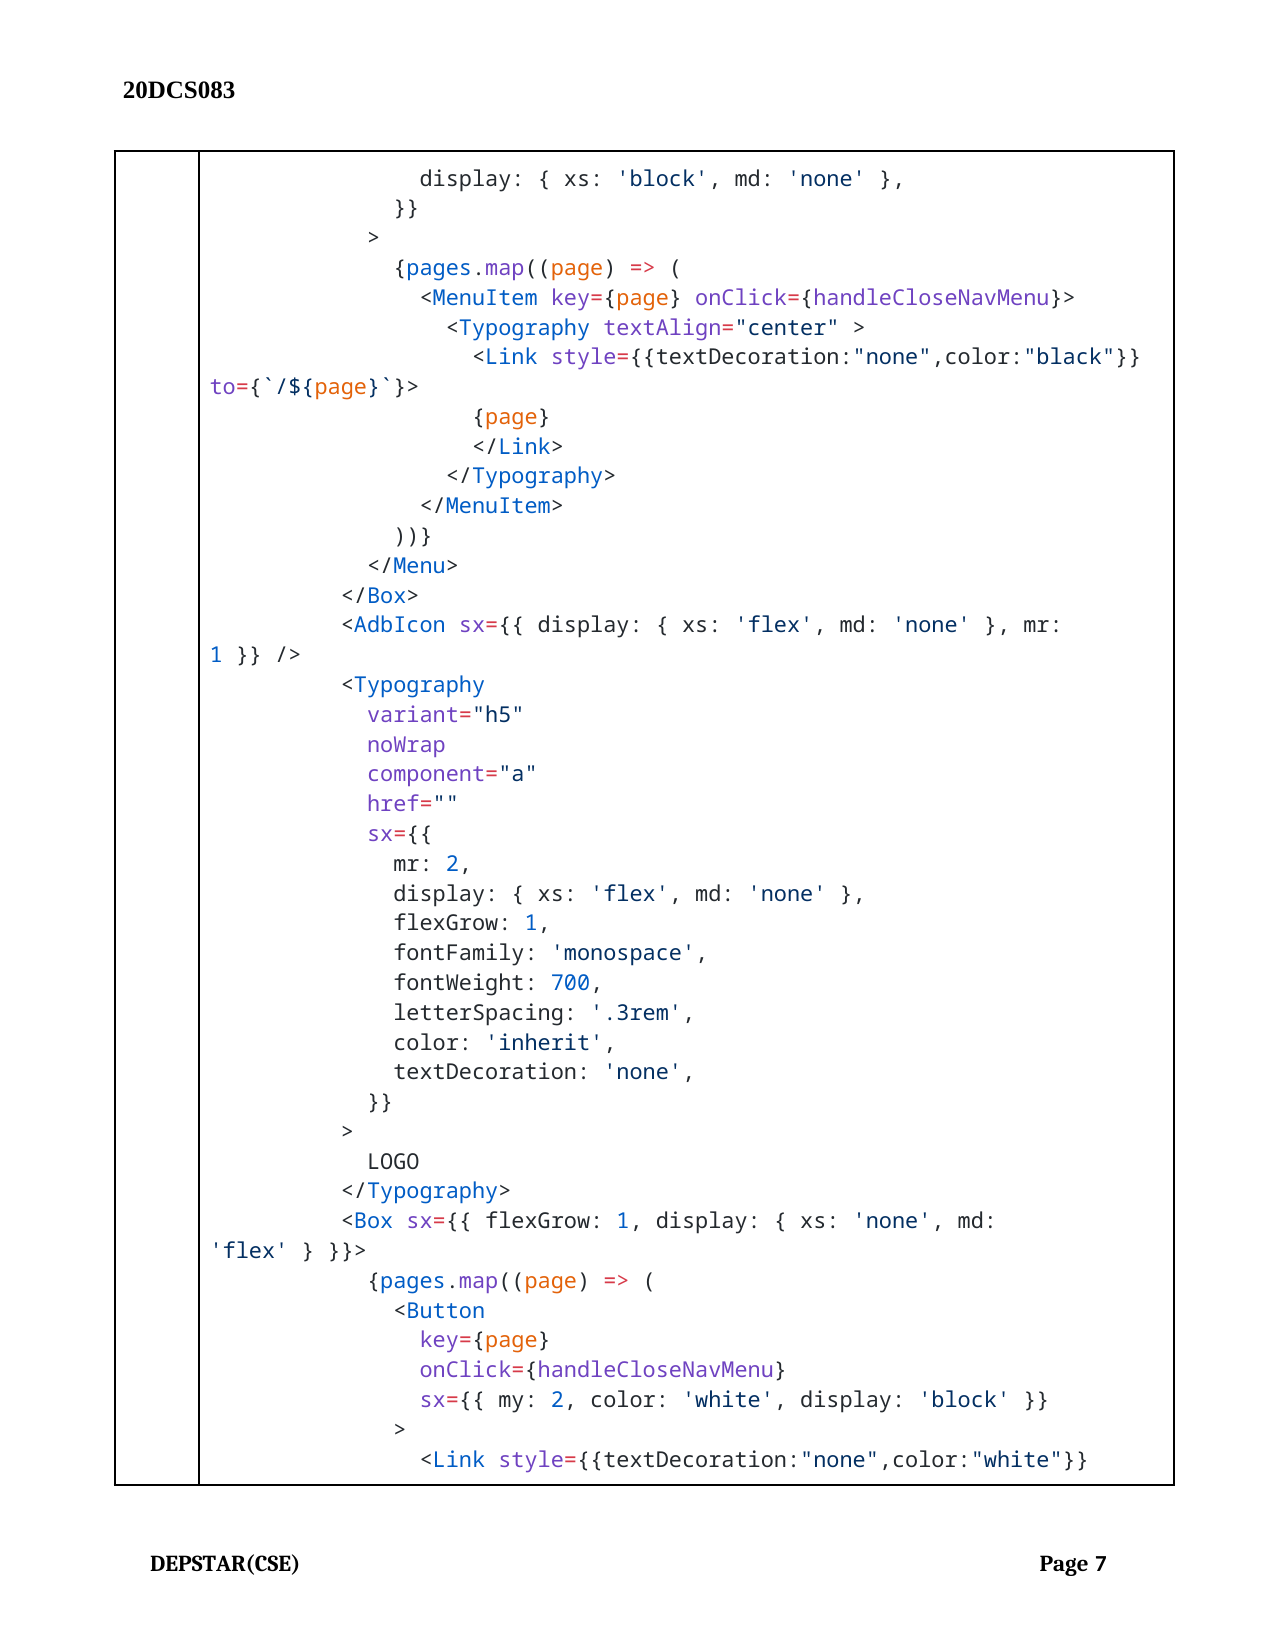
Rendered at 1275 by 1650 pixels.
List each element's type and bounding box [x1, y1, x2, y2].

table_cell [200, 152, 1173, 1484]
table_cell [116, 152, 198, 1484]
